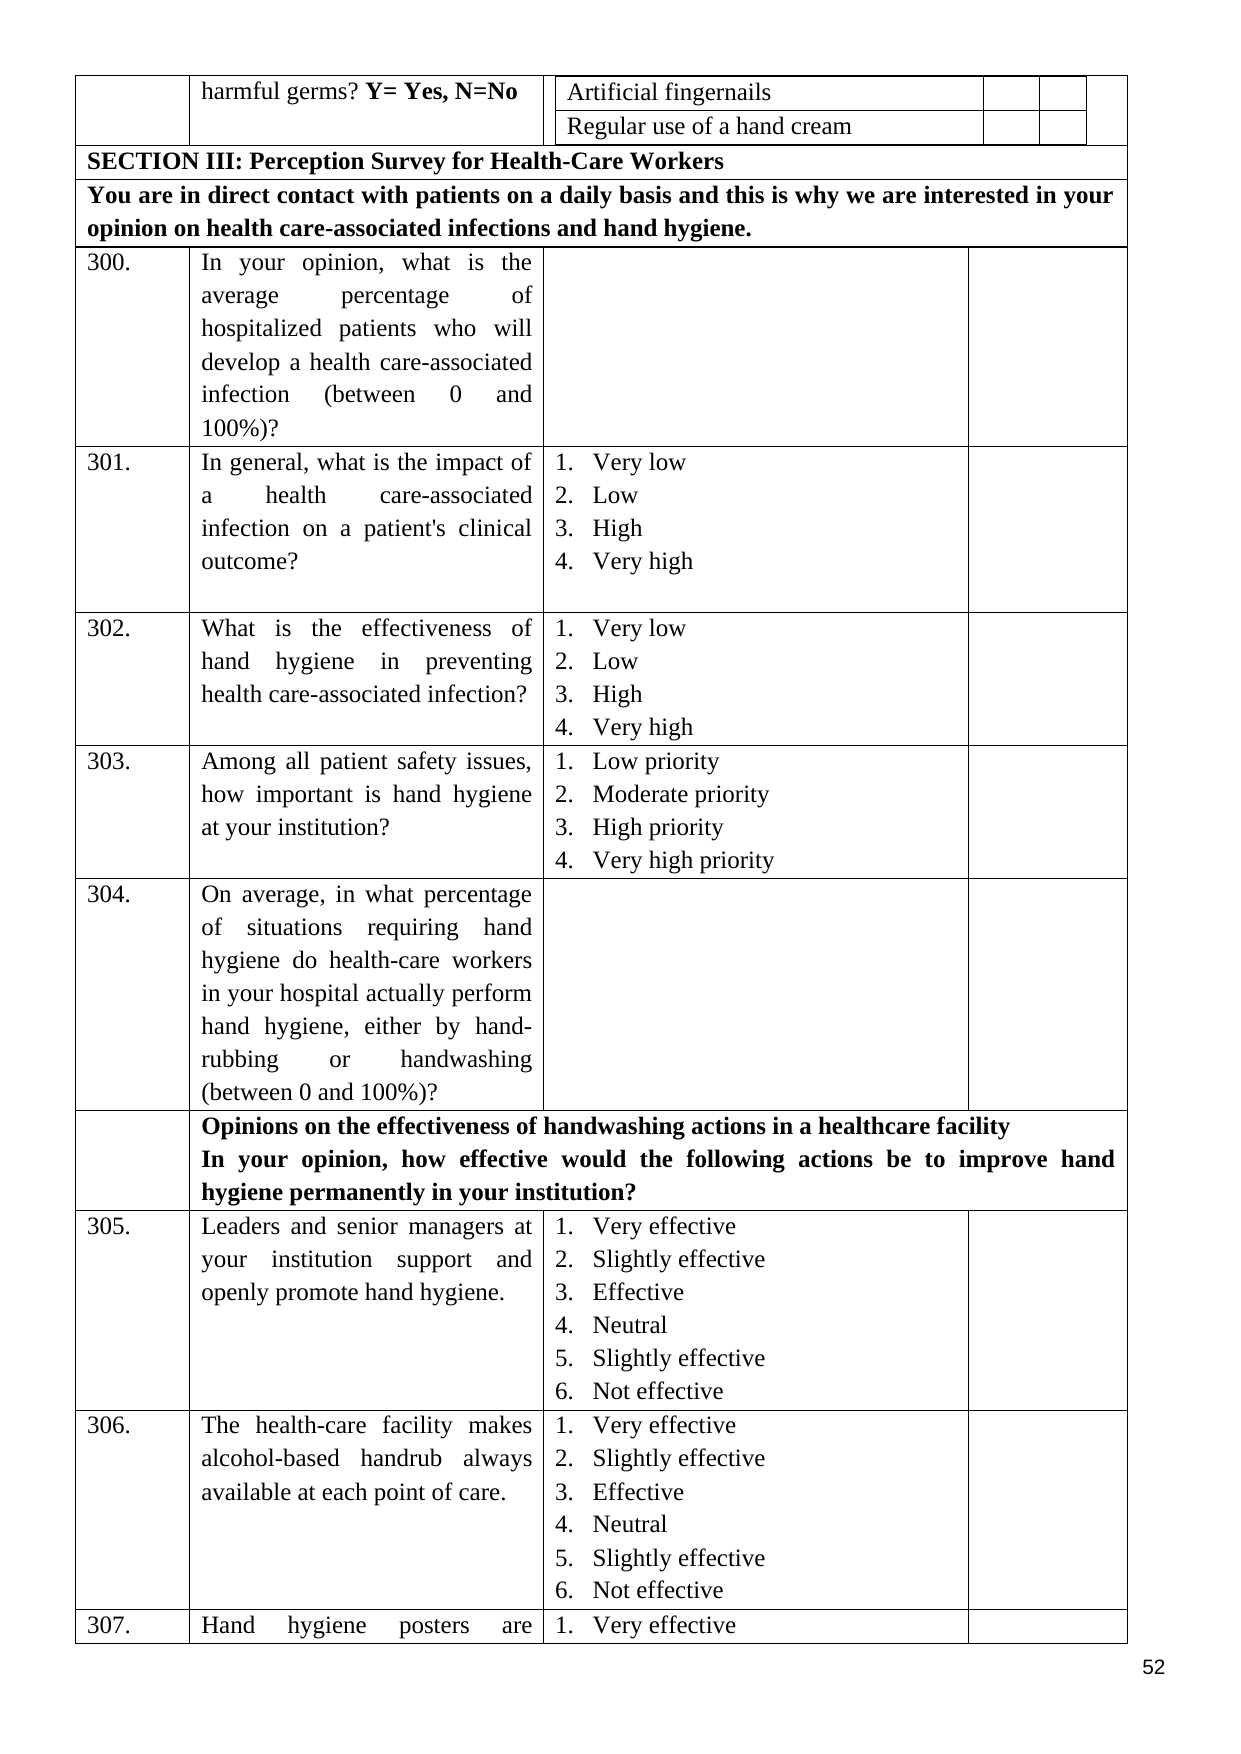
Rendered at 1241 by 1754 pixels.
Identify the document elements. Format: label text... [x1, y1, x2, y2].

table_cell [76, 746, 189, 878]
table_cell Very low Low High Very high [544, 447, 968, 612]
table_cell [76, 1411, 189, 1609]
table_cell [190, 76, 543, 145]
table_cell [76, 1111, 189, 1210]
table_cell In your opinion, what is the average percentage of hospitalized patients who will develop a health care-associated infection (between 0 and 100%)? [190, 248, 543, 446]
table_cell [76, 248, 189, 446]
table_cell [556, 111, 983, 144]
table_cell Low priority Moderate priority High priority Very high priority [544, 746, 968, 878]
table_cell [969, 447, 1127, 612]
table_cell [190, 1610, 543, 1643]
table_cell [76, 879, 189, 1110]
table_cell [969, 1211, 1127, 1409]
table_cell [544, 248, 968, 446]
table_cell [556, 77, 983, 110]
table_cell SECTION III: Perception Survey for Health-Care Workers [76, 146, 1127, 179]
table_cell [76, 613, 189, 745]
table_cell [984, 111, 1039, 144]
table_cell Among all patient safety issues, how important is hand hygiene at your institution? [190, 746, 543, 878]
table_cell [1087, 76, 1127, 145]
table_cell [969, 248, 1127, 446]
table_cell [76, 76, 189, 145]
table_cell You are in direct contact with patients on a daily basis and this is why we are interested in your opinion on health care-associated infections and hand hygiene. [76, 180, 1127, 246]
table_cell Very low Low High Very high [544, 613, 968, 745]
table_cell [969, 746, 1127, 878]
table_cell Opinions on the effectiveness of handwashing actions in a healthcare facility In your opinion, how effective would the following actions be to improve hand hygiene permanently in your institution? [190, 1111, 1127, 1210]
table_cell [969, 879, 1127, 1110]
table_cell What is the effectiveness of hand hygiene in preventing health care-associated infection? [190, 613, 543, 745]
table_cell Leaders and senior managers at your institution support and openly promote hand hygiene. [190, 1211, 543, 1409]
table_cell [984, 77, 1039, 110]
table_cell On average, in what percentage of situations requiring hand hygiene do health-care workers in your hospital actually perform hand hygiene, either by hand-rubbing or handwashing (between 0 and 100%)? [190, 879, 543, 1110]
table_cell [544, 879, 968, 1110]
table_cell [1040, 111, 1086, 144]
table_cell Very effective Slightly effective Effective Neutral Slightly effective Not effective [544, 1211, 968, 1409]
table_cell [969, 1610, 1127, 1643]
table_cell [1040, 77, 1086, 110]
table_cell [544, 76, 555, 145]
table_cell In general, what is the impact of a health care-associated infection on a patient's clinical outcome? [190, 447, 543, 612]
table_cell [544, 1411, 968, 1609]
table_cell [76, 1610, 189, 1643]
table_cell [544, 1610, 968, 1643]
table_cell The health-care facility makes alcohol-based handrub always available at each point of care. [190, 1411, 543, 1609]
table_cell [76, 1211, 189, 1409]
table_cell [76, 447, 189, 612]
table_cell [969, 613, 1127, 745]
table_cell [969, 1411, 1127, 1609]
